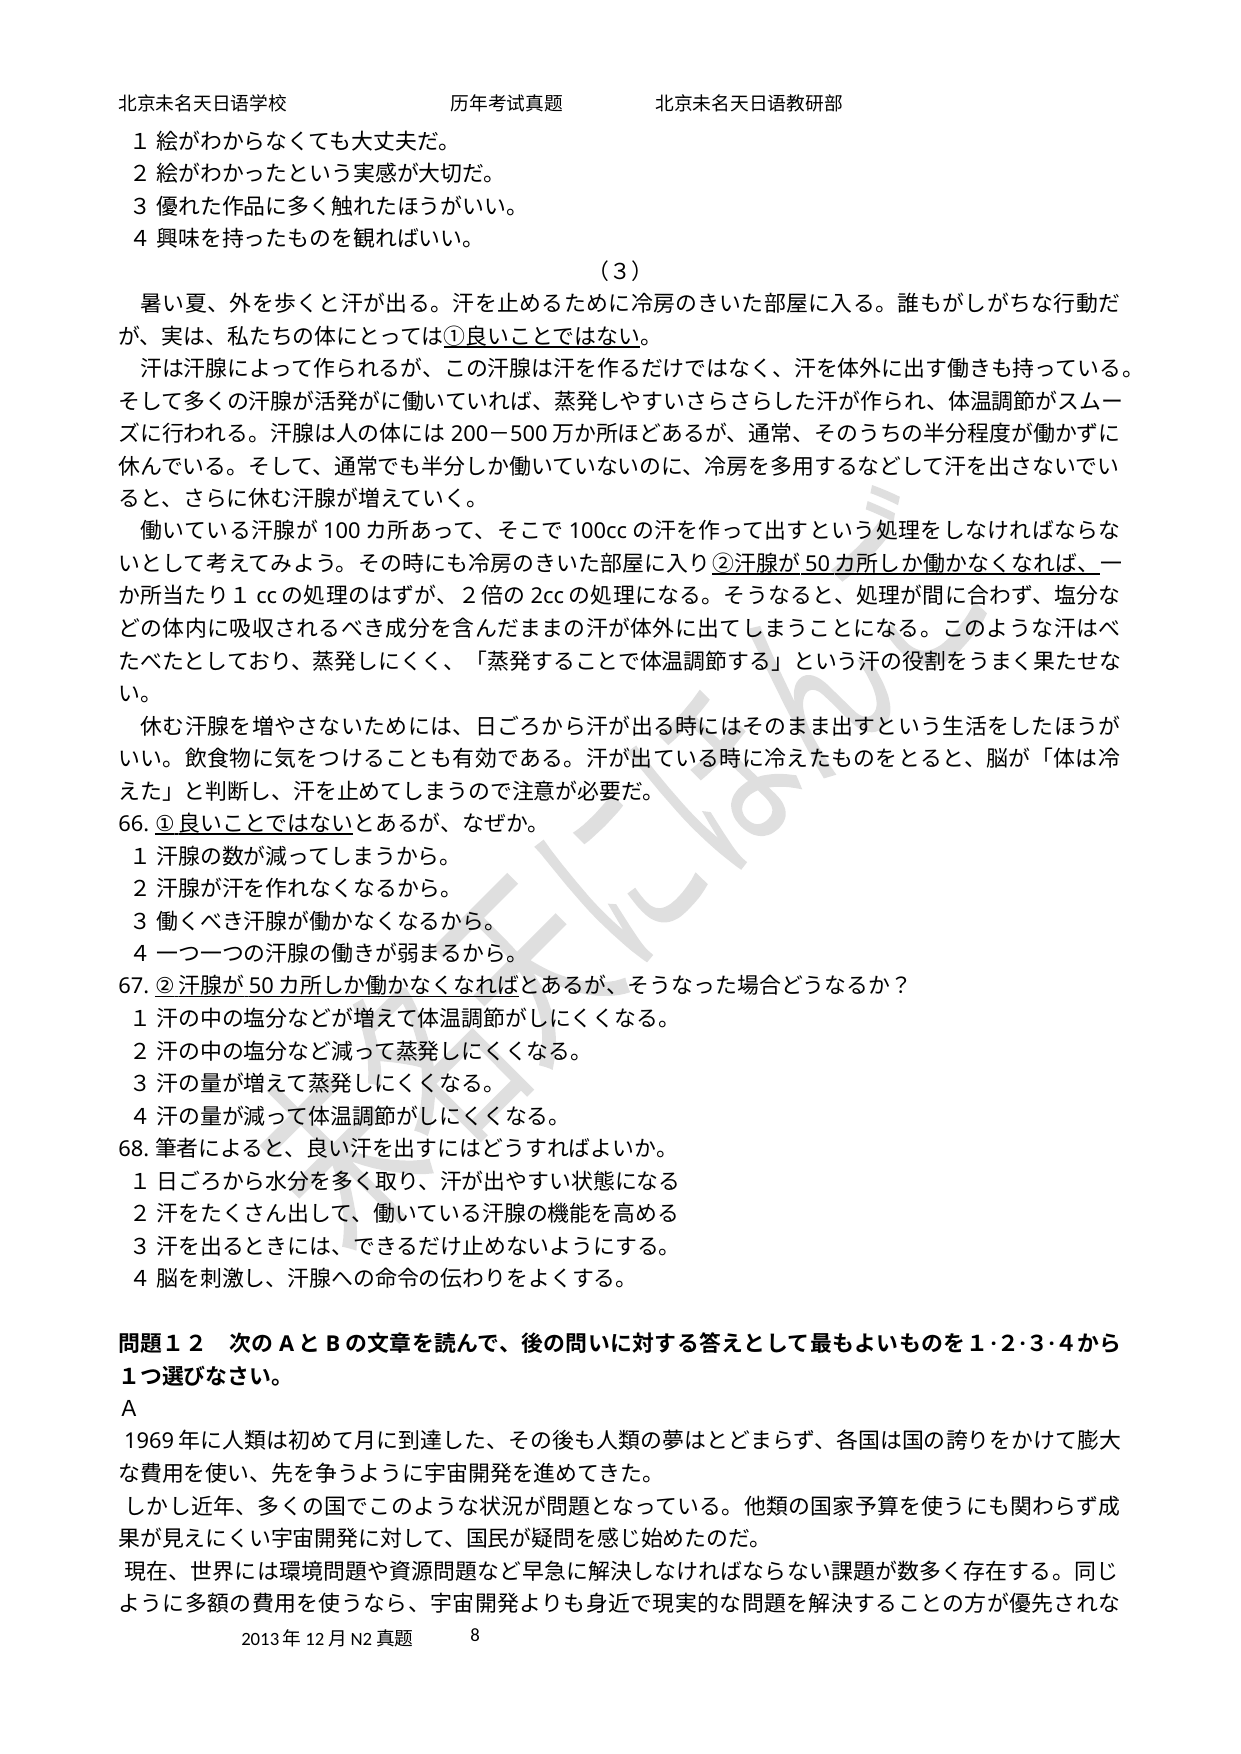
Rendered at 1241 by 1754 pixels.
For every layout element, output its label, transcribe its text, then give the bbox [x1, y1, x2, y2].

text ２ 汗の中の塩分など減って蒸発しにくくなる。 [118, 1033, 1122, 1066]
text ２ 絵がわかったという実感が大切だ。 [118, 156, 1122, 188]
text 汗は汗腺によって作られるが、この汗腺は汗を作るだけではなく、汗を体外に出す働きも持っている。そして多くの汗腺が活発がに働いていれば、蒸発しやすいさらさらした汗が作られ、体温調節がスムーズに行われる。汗腺は人の体には200－500万か所ほどあるが、通常、そのうちの半分程度が働かずに休んでいる。そして、通常でも半分しか働いていないのに、冷房を多用するなどして汗を出さないでいると、さらに休む汗腺が増えていく。 [118, 351, 1122, 513]
text １ 汗の中の塩分などが増えて体温調節がしにくくなる。 [118, 1001, 1122, 1033]
text １ 汗腺の数が減ってしまうから。 [118, 838, 1122, 871]
text 問題１２ 次のAとBの文章を読んで、後の問いに対する答えとして最もよいものを１·２·３·４から１つ選びなさい。 [118, 1326, 1122, 1391]
text ２ 汗腺が汗を作れなくなるから。 [118, 871, 1122, 903]
text 66. ①良いことではないとあるが、なぜか。 [118, 806, 1122, 838]
text ４ 興味を持ったものを観ればいい。 [118, 221, 1122, 253]
text Ａ [118, 1391, 1122, 1423]
text 1969年に人類は初めて月に到達した、その後も人類の夢はとどまらず、各国は国の誇りをかけて膨大な費用を使い、先を争うように宇宙開発を進めてきた。 [118, 1423, 1122, 1488]
text 67. ②汗腺が50カ所しか働かなくなればとあるが、そうなった場合どうなるか？ [118, 968, 1122, 1001]
text 暑い夏、外を歩くと汗が出る。汗を止めるために冷房のきいた部屋に入る。誰もがしがちな行動だが、実は、私たちの体にとっては①良いことではない。 [118, 286, 1122, 351]
text ４ 脳を刺激し、汗腺への命令の伝わりをよくする。 [118, 1261, 1122, 1293]
text 休む汗腺を増やさないためには、日ごろから汗が出る時にはそのまま出すという生活をしたほうがいい。飲食物に気をつけることも有効である。汗が出ている時に冷えたものをとると、脳が「体は冷えた」と判断し、汗を止めてしまうので注意が必要だ。 [118, 708, 1122, 806]
text 働いている汗腺が100カ所あって、そこで100ccの汗を作って出すという処理をしなければならないとして考えてみよう。その時にも冷房のきいた部屋に入り②汗腺が50カ所しか働かなくなれば、一か所当たり１ccの処理のはずが、２倍の2ccの処理になる。そうなると、処理が間に合わず、塩分などの体内に吸収されるべき成分を含んだままの汗が体外に出てしまうことになる。このような汗はべたべたとしており、蒸発しにくく、「蒸発することで体温調節する」という汗の役割をうまく果たせない。 [118, 513, 1122, 708]
text ４ 汗の量が減って体温調節がしにくくなる。 [118, 1098, 1122, 1131]
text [118, 1553, 1122, 1618]
text ２ 汗をたくさん出して、働いている汗腺の機能を高める [118, 1196, 1122, 1228]
text １ 絵がわからなくても大丈夫だ。 [118, 123, 1122, 156]
text しかし近年、多くの国でこのような状況が問題となっている。他類の国家予算を使うにも関わらず成果が見えにくい宇宙開発に対して、国民が疑問を感じ始めたのだ。 [118, 1488, 1122, 1553]
text １ 日ごろから水分を多く取り、汗が出やすい状態になる [118, 1163, 1122, 1196]
text ３ 汗を出るときには、できるだけ止めないようにする。 [118, 1228, 1122, 1261]
text 68. 筆者によると、良い汗を出すにはどうすればよいか。 [118, 1131, 1122, 1163]
text （３） [118, 253, 1122, 286]
text ３ 汗の量が増えて蒸発しにくくなる。 [118, 1066, 1122, 1098]
text ４ 一つ一つの汗腺の働きが弱まるから。 [118, 936, 1122, 968]
text ３ 優れた作品に多く触れたほうがいい。 [118, 188, 1122, 221]
text ３ 働くべき汗腺が働かなくなるから。 [118, 903, 1122, 936]
